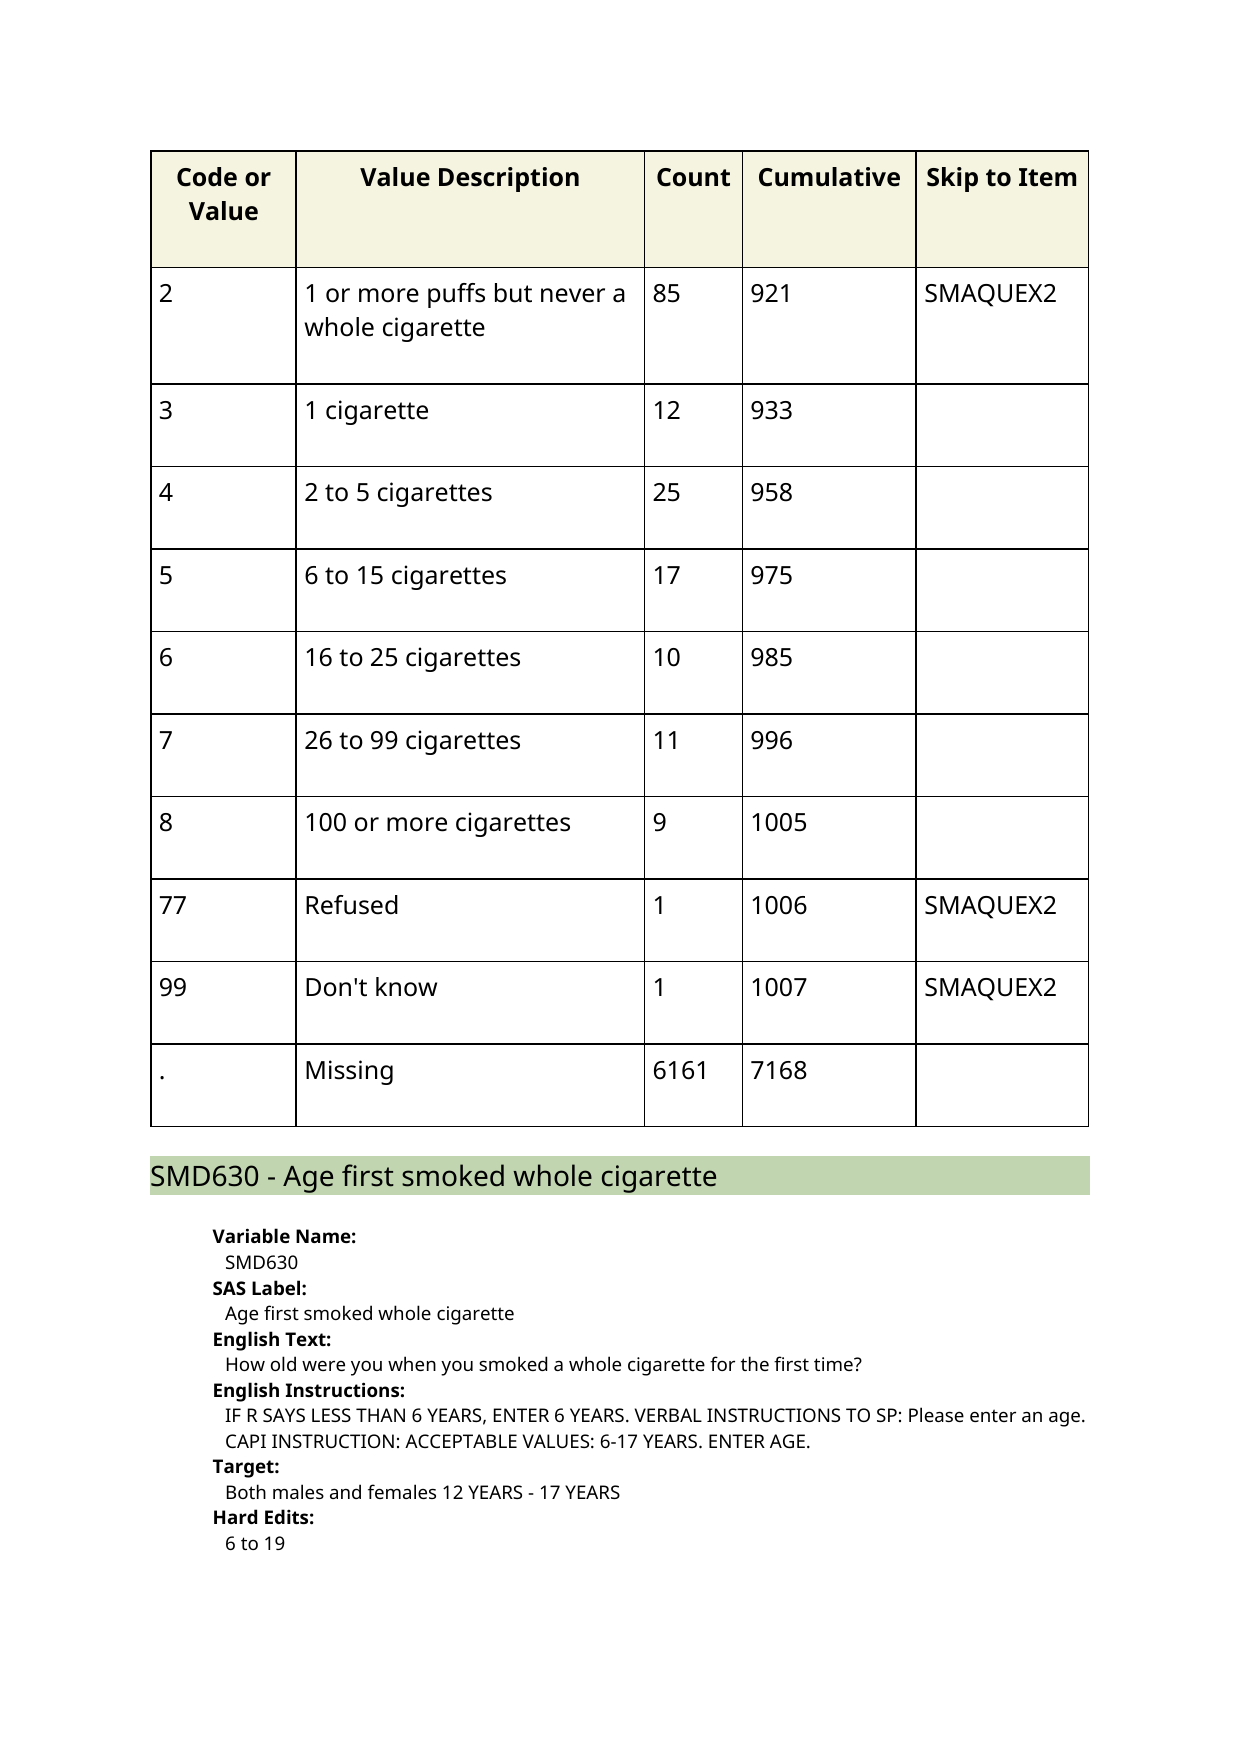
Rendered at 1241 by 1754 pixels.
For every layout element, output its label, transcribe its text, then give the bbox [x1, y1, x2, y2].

text Hard Edits: [212, 1504, 1090, 1530]
table_cell 25 [645, 467, 742, 548]
text How old were you when you smoked a whole cigarette for the first time? [225, 1351, 1090, 1377]
table_header Skip to Item [917, 152, 1088, 267]
table_cell 1007 [743, 962, 915, 1043]
table_cell 985 [743, 632, 915, 713]
table_cell 16 to 25 cigarettes [297, 632, 644, 713]
table_cell 99 [152, 962, 295, 1043]
table_cell 1 [645, 962, 742, 1043]
table_cell SMAQUEX2 [917, 962, 1088, 1043]
text Both males and females 12 YEARS - 17 YEARS [225, 1479, 1090, 1504]
table_cell 5 [152, 550, 295, 631]
table_cell SMAQUEX2 [917, 880, 1088, 961]
table_cell 12 [645, 385, 742, 466]
table_cell [917, 385, 1088, 466]
table_cell 11 [645, 715, 742, 796]
text IF R SAYS LESS THAN 6 YEARS, ENTER 6 YEARS. VERBAL INSTRUCTIONS TO SP: Please enter an age. CAPI INSTRUCTION: ACCEPTABLE VALUES: 6-17 YEARS. ENTER AGE. [225, 1402, 1090, 1453]
table_cell SMAQUEX2 [917, 268, 1088, 383]
table_cell 6 to 15 cigarettes [297, 550, 644, 631]
table_cell 1005 [743, 797, 915, 878]
table_cell 958 [743, 467, 915, 548]
table_header Count [645, 152, 742, 267]
text English Text: [212, 1326, 1090, 1351]
text English Instructions: [212, 1377, 1090, 1402]
table_cell 996 [743, 715, 915, 796]
table_cell Missing [297, 1045, 644, 1126]
table_cell 2 [152, 268, 295, 383]
table_cell . [152, 1045, 295, 1126]
table_cell 1 cigarette [297, 385, 644, 466]
table_cell 100 or more cigarettes [297, 797, 644, 878]
text Variable Name: [212, 1224, 1090, 1249]
table_cell 7168 [743, 1045, 915, 1126]
table_cell 1 or more puffs but never a whole cigarette [297, 268, 644, 383]
table_cell 4 [152, 467, 295, 548]
table_header Cumulative [743, 152, 915, 267]
table_cell 7 [152, 715, 295, 796]
table_cell 933 [743, 385, 915, 466]
table_cell 8 [152, 797, 295, 878]
table_cell [917, 632, 1088, 713]
table_cell [917, 797, 1088, 878]
table_cell 1 [645, 880, 742, 961]
text Age first smoked whole cigarette [225, 1300, 1090, 1326]
table_header Code or Value [152, 152, 295, 267]
table_cell 6161 [645, 1045, 742, 1126]
table_cell [917, 1045, 1088, 1126]
table_cell [917, 467, 1088, 548]
table_cell 26 to 99 cigarettes [297, 715, 644, 796]
table_cell 17 [645, 550, 742, 631]
table_cell 85 [645, 268, 742, 383]
table_cell 1006 [743, 880, 915, 961]
table_cell 2 to 5 cigarettes [297, 467, 644, 548]
text 6 to 19 [225, 1530, 1090, 1556]
table_cell 10 [645, 632, 742, 713]
text SMD630 - Age first smoked whole cigarette [150, 1156, 1090, 1195]
text Target: [212, 1453, 1090, 1479]
table_cell 6 [152, 632, 295, 713]
text SMD630 [225, 1249, 1090, 1275]
table_cell 77 [152, 880, 295, 961]
table_cell 975 [743, 550, 915, 631]
table_cell Refused [297, 880, 644, 961]
table_cell 9 [645, 797, 742, 878]
table_header Value Description [297, 152, 644, 267]
table_cell Don't know [297, 962, 644, 1043]
table_cell [917, 550, 1088, 631]
table_cell 3 [152, 385, 295, 466]
table_cell 921 [743, 268, 915, 383]
text SAS Label: [212, 1275, 1090, 1300]
table_cell [917, 715, 1088, 796]
